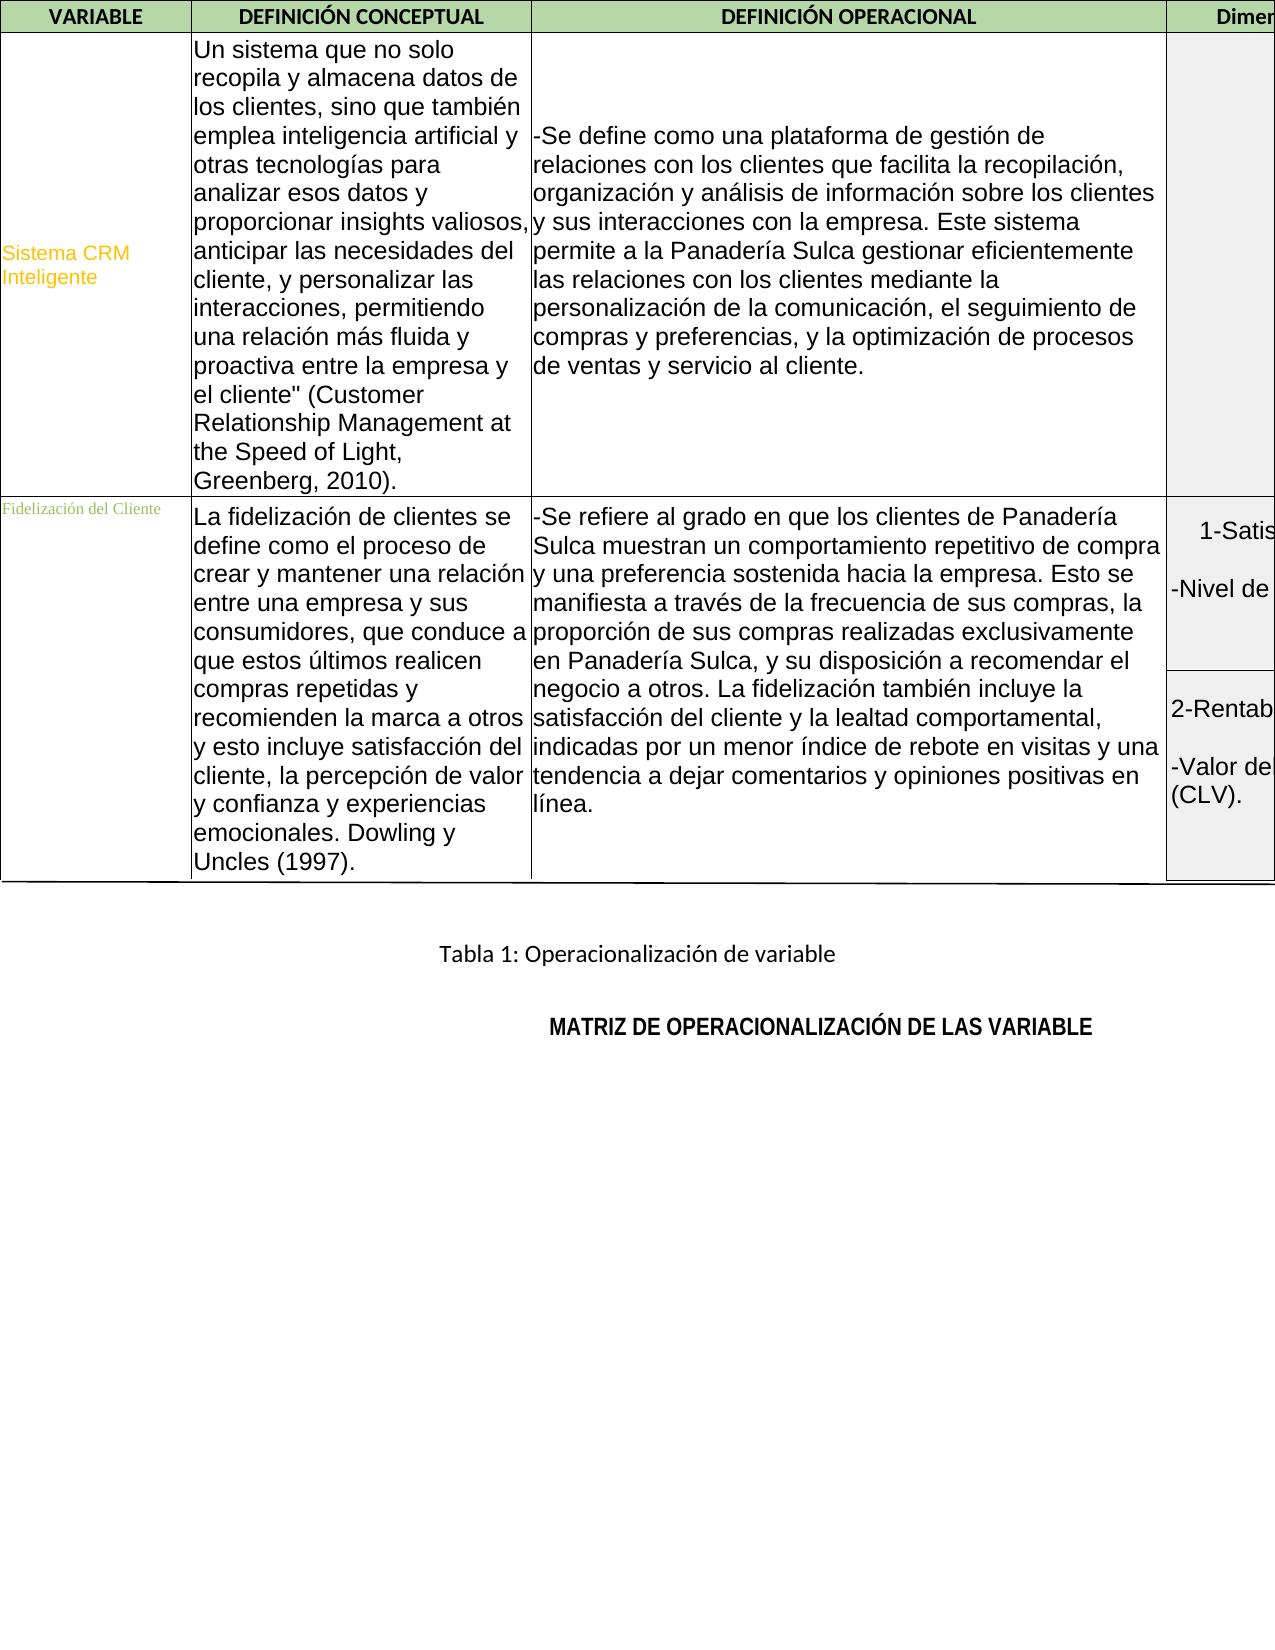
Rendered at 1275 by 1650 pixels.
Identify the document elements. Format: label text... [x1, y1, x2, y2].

text Tabla 1: Operacionalización de variable [89, 938, 1186, 969]
table_cell La fidelización de clientes se define como el proceso de crear y mantener una relación entre una empresa y sus consumidores, que conduce a que estos últimos realicen compras repetidas y recomienden la marca a otros y esto incluye satisfacción del cliente, la percepción de valor y confianza y experiencias emocionales. Dowling y Uncles (1997). [192, 497, 531, 880]
table_cell 1-Satisfacción del Cliente: -Nivel de Satisfacción. [1167, 497, 1274, 669]
table_header Dimensiones y Indicadores [1167, 1, 1274, 32]
table_header DEFINICIÓN OPERACIONAL [532, 1, 1166, 32]
table_header VARIABLE [1, 1, 191, 32]
table_cell -Se refiere al grado en que los clientes de Panadería Sulca muestran un comportamiento repetitivo de compra y una preferencia sostenida hacia la empresa. Esto se manifiesta a través de la frecuencia de sus compras, la proporción de sus compras realizadas exclusivamente en Panadería Sulca, y su disposición a recomendar el negocio a otros. La fidelización también incluye la satisfacción del cliente y la lealtad comportamental, indicadas por un menor índice de rebote en visitas y una tendencia a dejar comentarios y opiniones positivas en línea. [531, 497, 1166, 880]
table_header DEFINICIÓN CONCEPTUAL [192, 1, 531, 32]
text MATRIZ DE OPERACIONALIZACIÓN DE LAS VARIABLE [89, 1012, 1186, 1041]
table_cell [1167, 33, 1274, 496]
table_cell Fidelización del Cliente [1, 497, 192, 880]
table_cell 2-Rentabilidad del Cliente -Valor del tiempo del Cliente (CLV). [1167, 671, 1274, 880]
table_cell -Se define como una plataforma de gestión de relaciones con los clientes que facilita la recopilación, organización y análisis de información sobre los clientes y sus interacciones con la empresa. Este sistema permite a la Panadería Sulca gestionar eficientemente las relaciones con los clientes mediante la personalización de la comunicación, el seguimiento de compras y preferencias, y la optimización de procesos de ventas y servicio al cliente. [532, 33, 1166, 496]
table_cell Un sistema que no solo recopila y almacena datos de los clientes, sino que también emplea inteligencia artificial y otras tecnologías para analizar esos datos y proporcionar insights valiosos, anticipar las necesidades del cliente, y personalizar las interacciones, permitiendo una relación más fluida y proactiva entre la empresa y el cliente" (Customer Relationship Management at the Speed of Light, Greenberg, 2010). [192, 33, 531, 496]
table_cell Sistema CRM Inteligente [1, 33, 191, 496]
